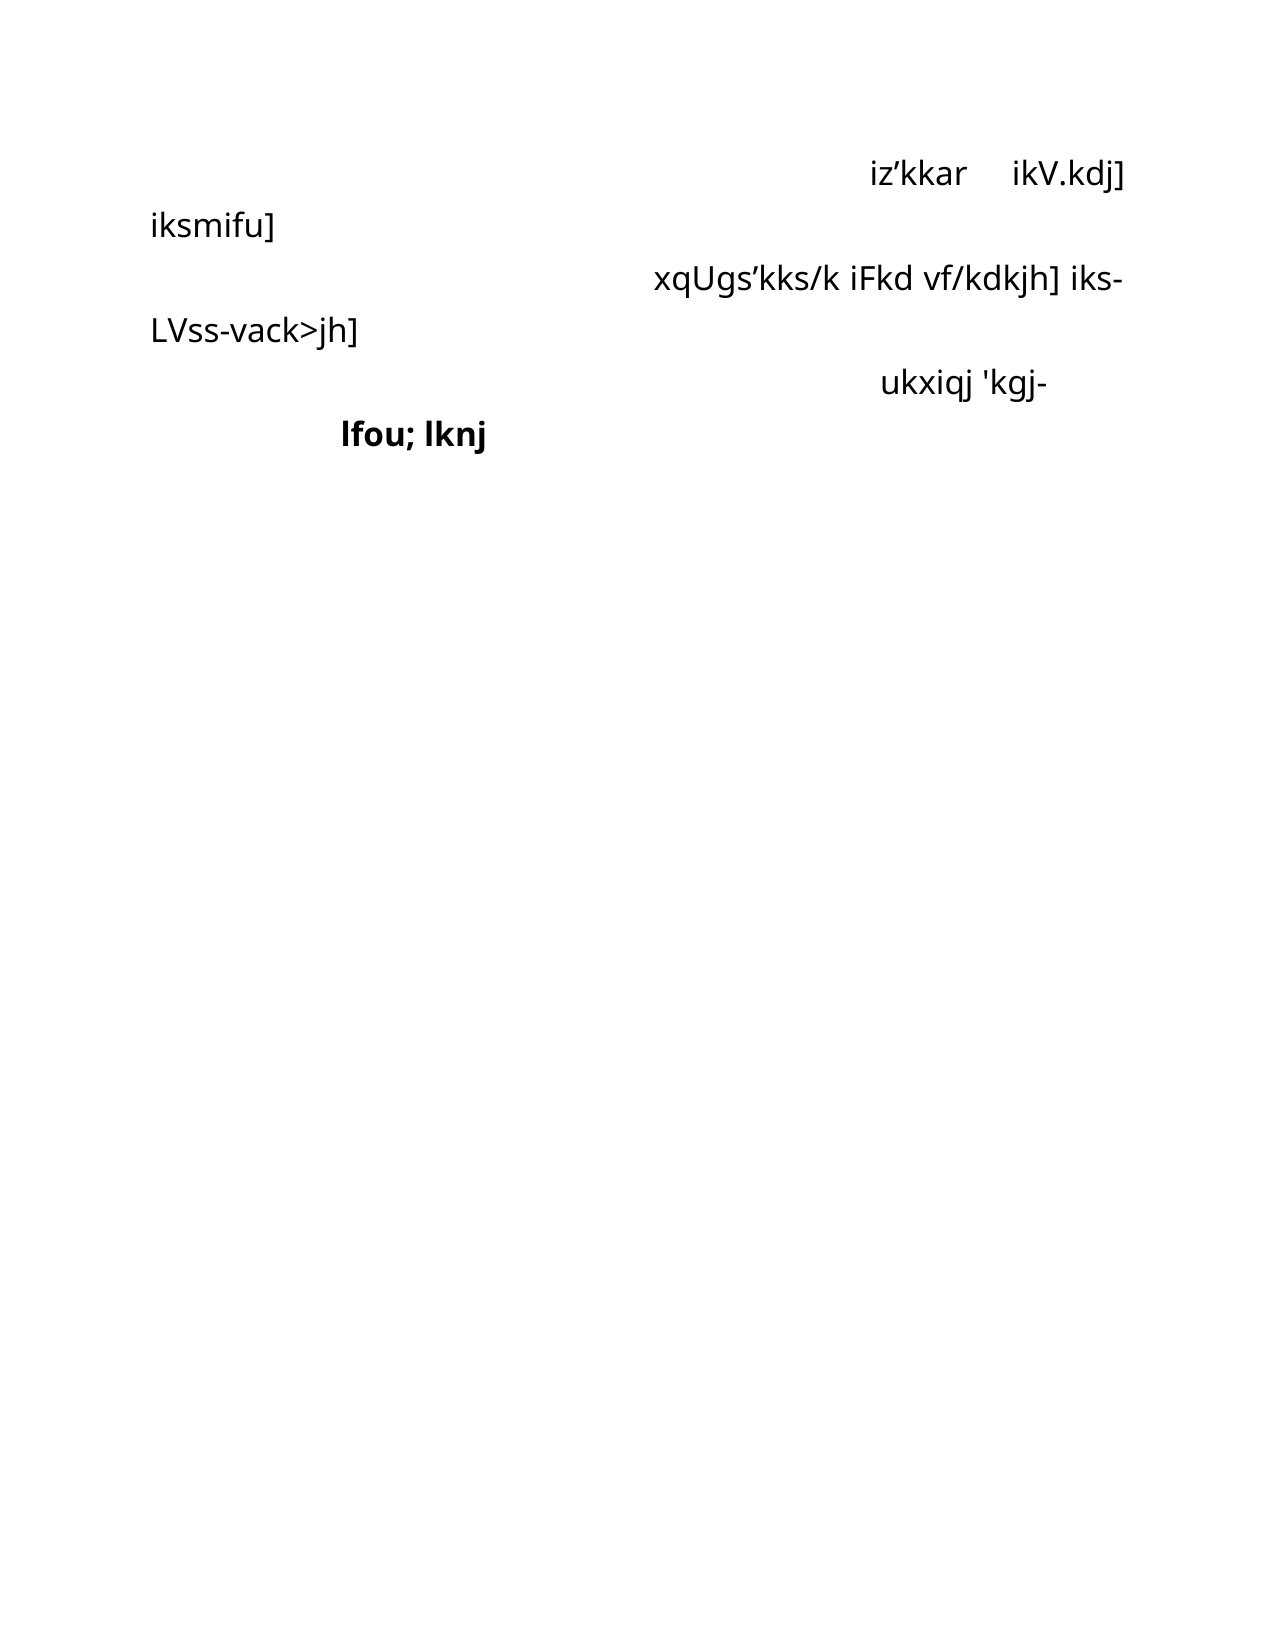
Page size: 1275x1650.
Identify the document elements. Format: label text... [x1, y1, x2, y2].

text iz’kkar ikV.kdj] iksmifu] [150, 150, 1125, 248]
text ukxiqj 'kgj- [675, 359, 1125, 404]
text lfou; lknj [150, 411, 1125, 456]
text xqUgs’kks/k iFkd vf/kdkjh] iks-LVss-vack>jh] [150, 254, 1125, 352]
